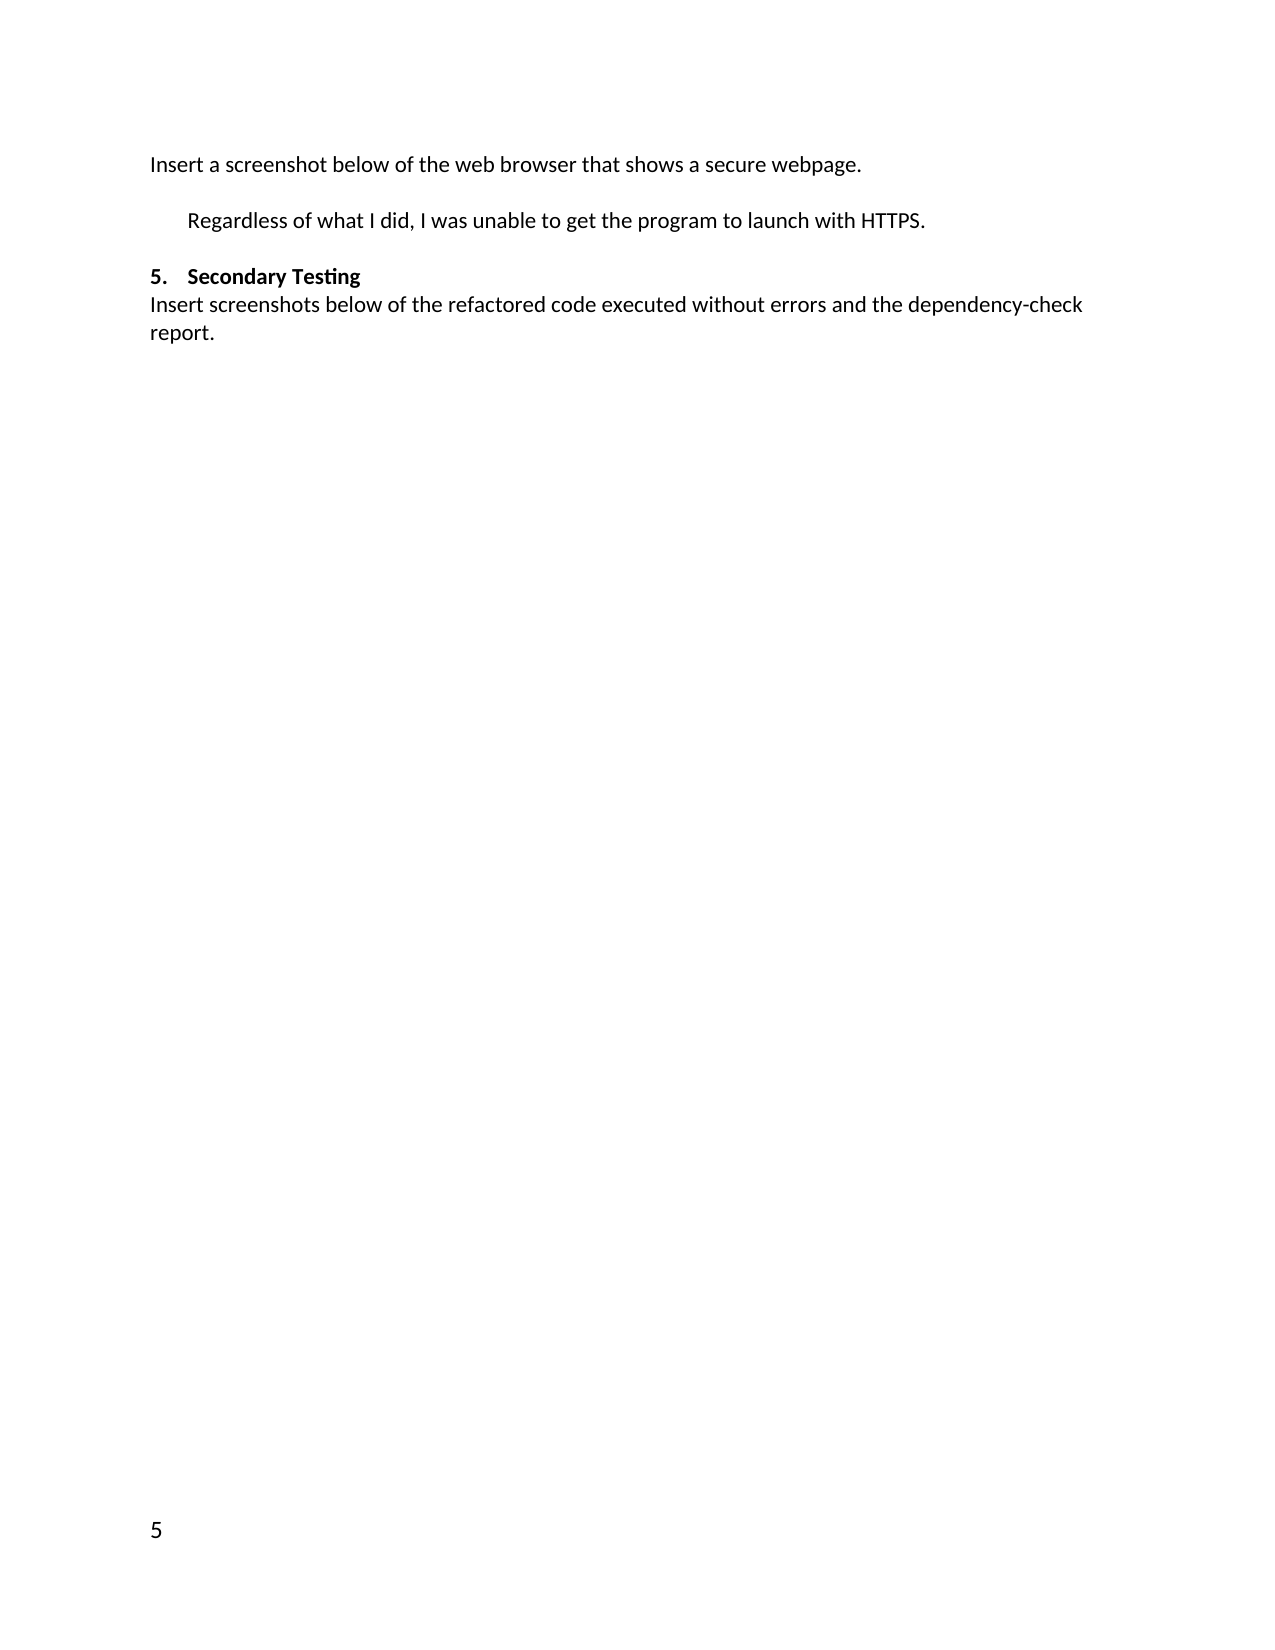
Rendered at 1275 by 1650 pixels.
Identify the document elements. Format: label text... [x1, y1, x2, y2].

text Insert a screenshot below of the web browser that shows a secure webpage. [150, 150, 1125, 178]
text Insert screenshots below of the refactored code executed without errors and the dependency-check report. [150, 290, 1125, 346]
subtitle Secondary Testing [150, 262, 1125, 290]
text Regardless of what I did, I was unable to get the program to launch with HTTPS. [150, 206, 1125, 234]
